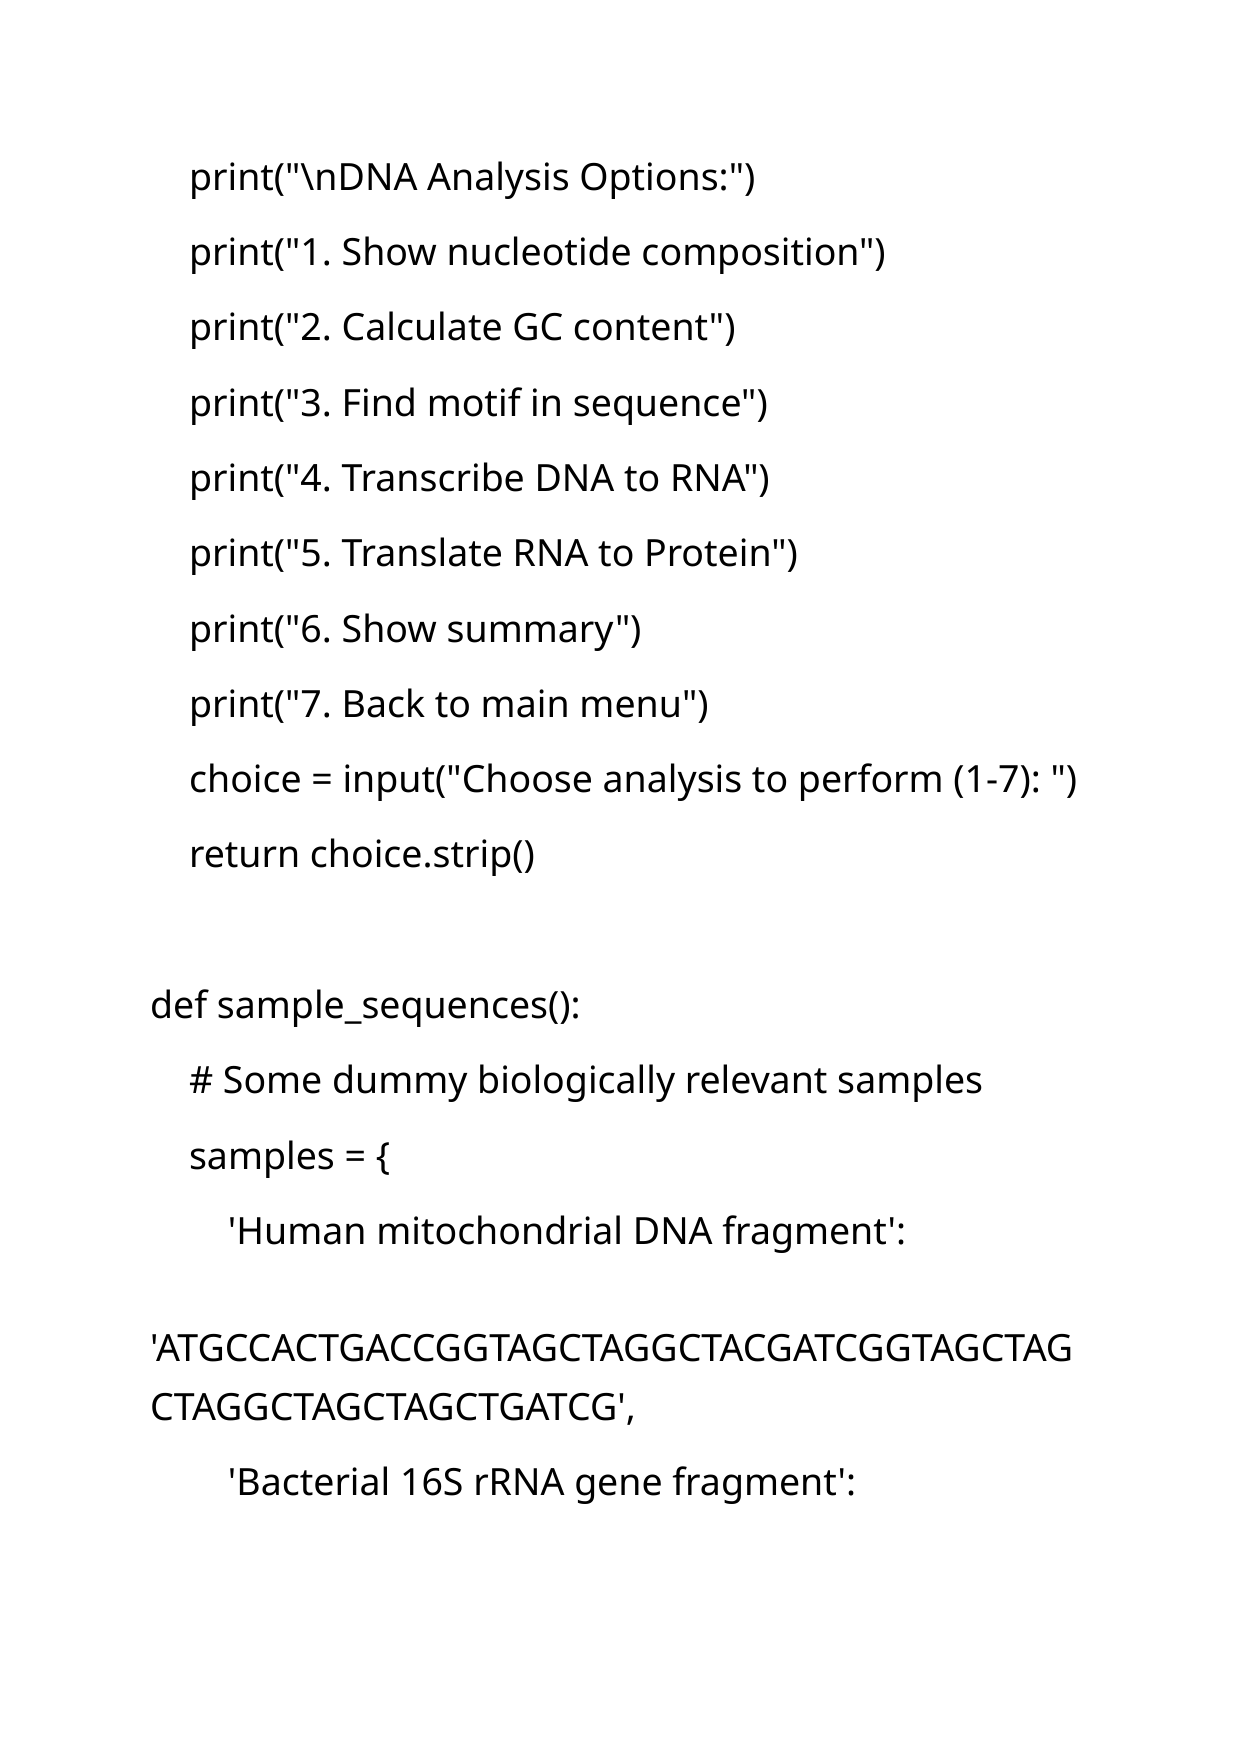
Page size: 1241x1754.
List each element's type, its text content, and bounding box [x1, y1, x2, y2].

text 'Bacterial 16S rRNA gene fragment': [150, 1455, 1090, 1506]
text print("2. Calculate GC content") [150, 301, 1090, 352]
text choice = input("Choose analysis to perform (1-7): ") [150, 752, 1090, 803]
text return choice.strip() [150, 828, 1090, 879]
text def sample_sequences(): [150, 978, 1090, 1029]
text print("\nDNA Analysis Options:") [150, 150, 1090, 201]
text print("4. Transcribe DNA to RNA") [150, 451, 1090, 502]
text print("3. Find motif in sequence") [150, 376, 1090, 427]
text print("6. Show summary") [150, 602, 1090, 653]
text 'Human mitochondrial DNA fragment': [150, 1204, 1090, 1255]
text print("1. Show nucleotide composition") [150, 225, 1090, 276]
text print("7. Back to main menu") [150, 677, 1090, 728]
text samples = { [150, 1129, 1090, 1180]
text 'ATGCCACTGACCGGTAGCTAGGCTACGATCGGTAGCTAGCTAGGCTAGCTAGCTGATCG', [150, 1280, 1090, 1431]
text # Some dummy biologically relevant samples [150, 1054, 1090, 1105]
text print("5. Translate RNA to Protein") [150, 527, 1090, 578]
